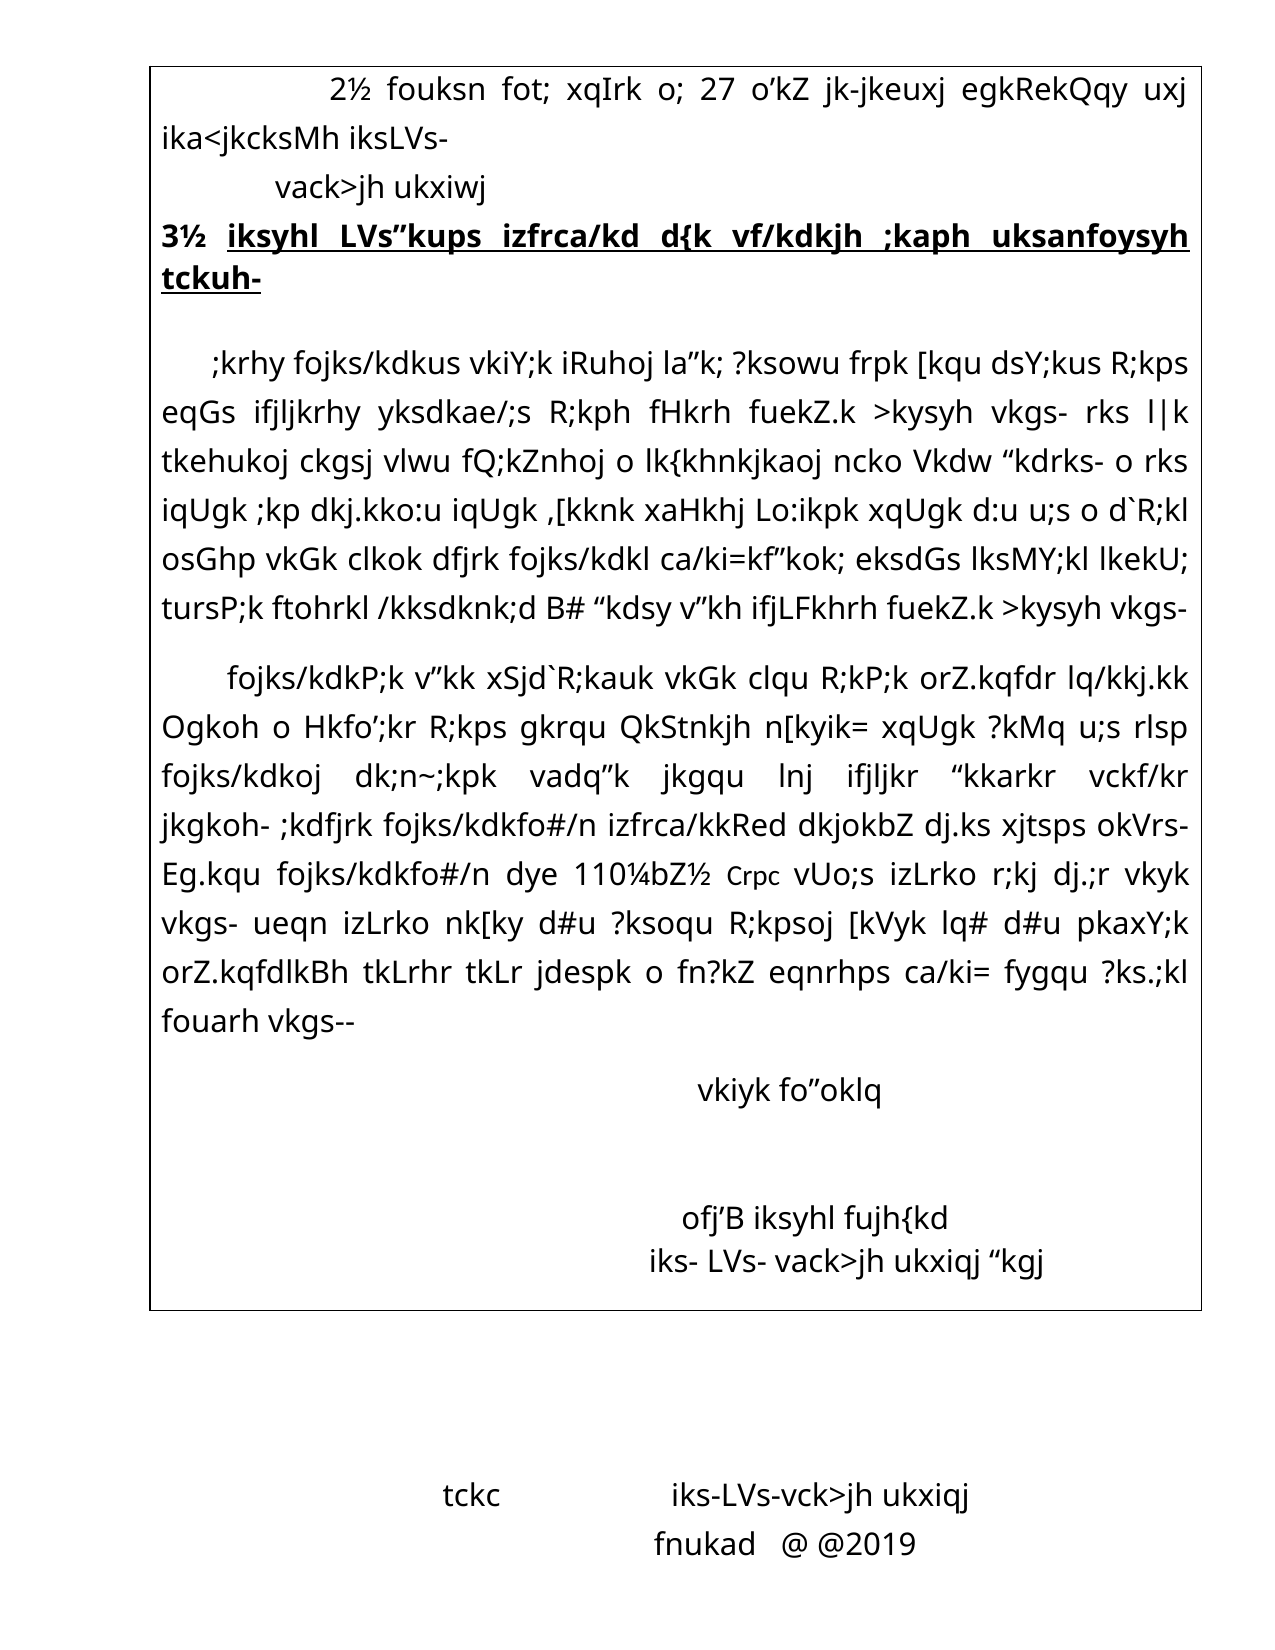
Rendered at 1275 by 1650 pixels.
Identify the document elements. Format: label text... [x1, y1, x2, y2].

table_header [151, 67, 1201, 1309]
text tckc iks-LVs-vck>jh ukxiqj [150, 1473, 1125, 1515]
text fnukad @ @2019 [150, 1522, 1125, 1564]
